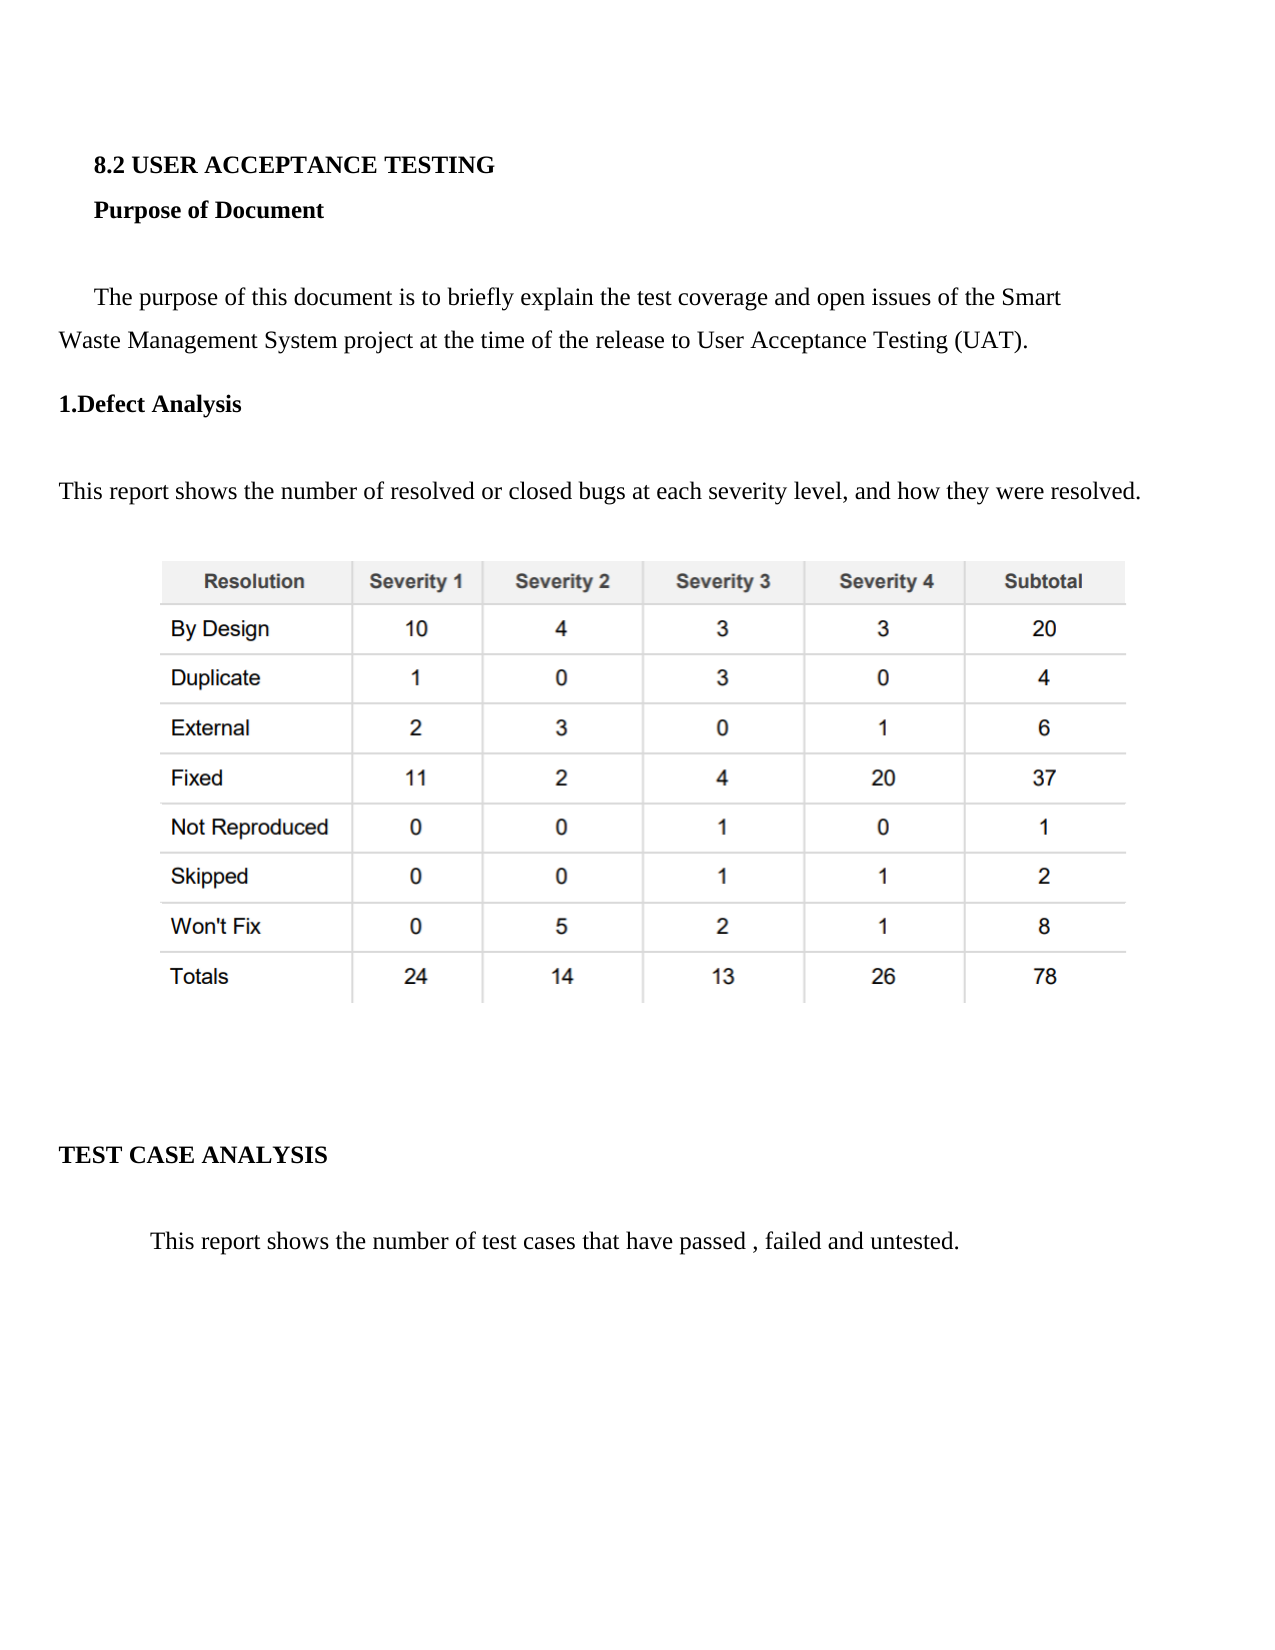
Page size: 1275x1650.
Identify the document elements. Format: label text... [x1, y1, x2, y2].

subtitle 1.Defect Analysis [58, 389, 1264, 418]
picture [160, 561, 1127, 1003]
subtitle TEST CASE ANALYSIS [58, 1140, 1264, 1168]
text The purpose of this document is to briefly explain the test coverage and open issues of the Smart Waste Management System project at the time of the release to User Acceptance Testing (UAT). [58, 282, 1119, 354]
text This report shows the number of test cases that have passed , failed and untested. [150, 1226, 1264, 1255]
subtitle USER ACCEPTANCE TESTING [94, 150, 1264, 178]
text This report shows the number of resolved or closed bugs at each severity level, and how they were resolved. [58, 476, 1264, 505]
subtitle Purpose of Document [94, 195, 1264, 223]
